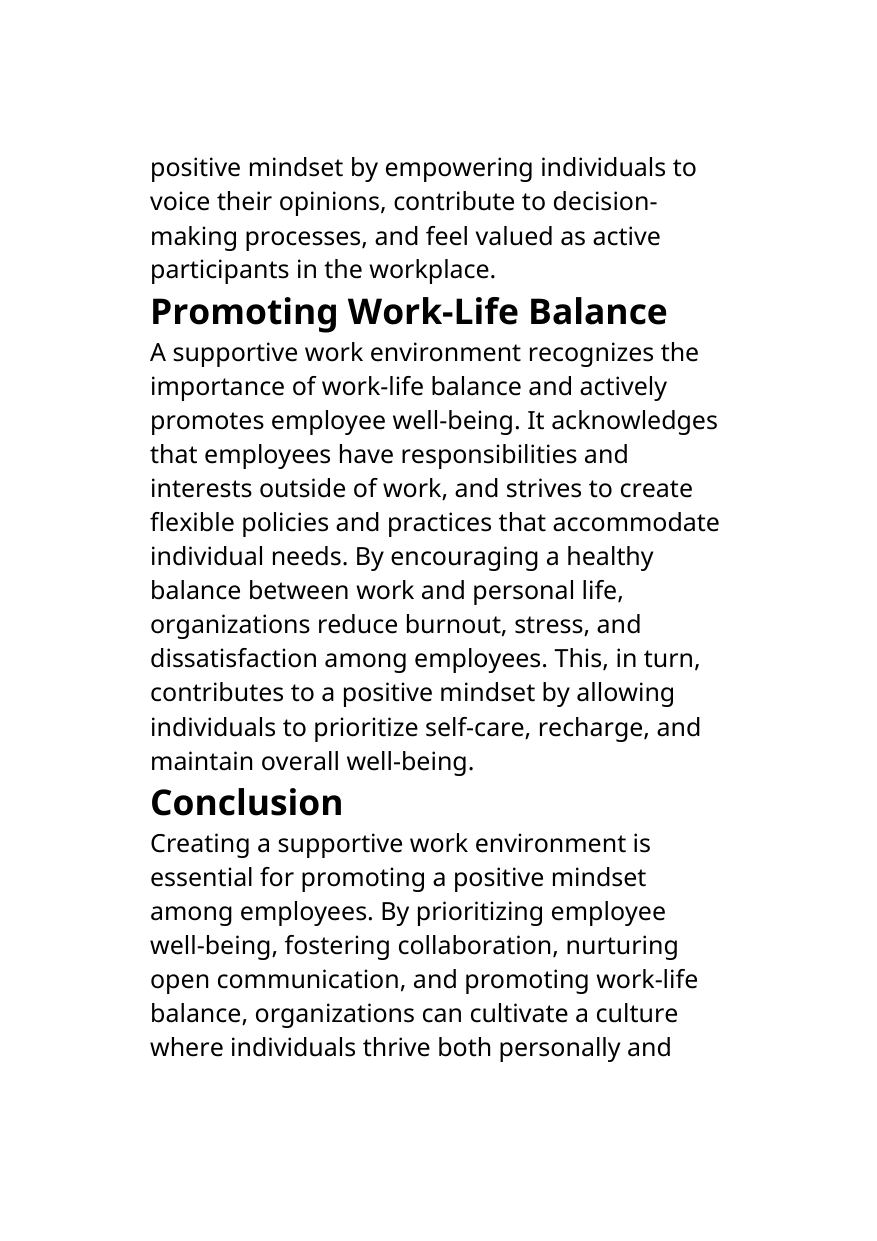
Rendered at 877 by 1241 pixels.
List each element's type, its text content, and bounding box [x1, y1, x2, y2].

subtitle Conclusion [150, 777, 727, 826]
subtitle Promoting Work-Life Balance [150, 286, 727, 334]
text A supportive work environment recognizes the importance of work-life balance and actively promotes employee well-being. It acknowledges that employees have responsibilities and interests outside of work, and strives to create flexible policies and practices that accommodate individual needs. By encouraging a healthy balance between work and personal life, organizations reduce burnout, stress, and dissatisfaction among employees. This, in turn, contributes to a positive mindset by allowing individuals to prioritize self-care, recharge, and maintain overall well-being. [150, 334, 727, 777]
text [150, 150, 727, 286]
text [150, 826, 727, 1064]
